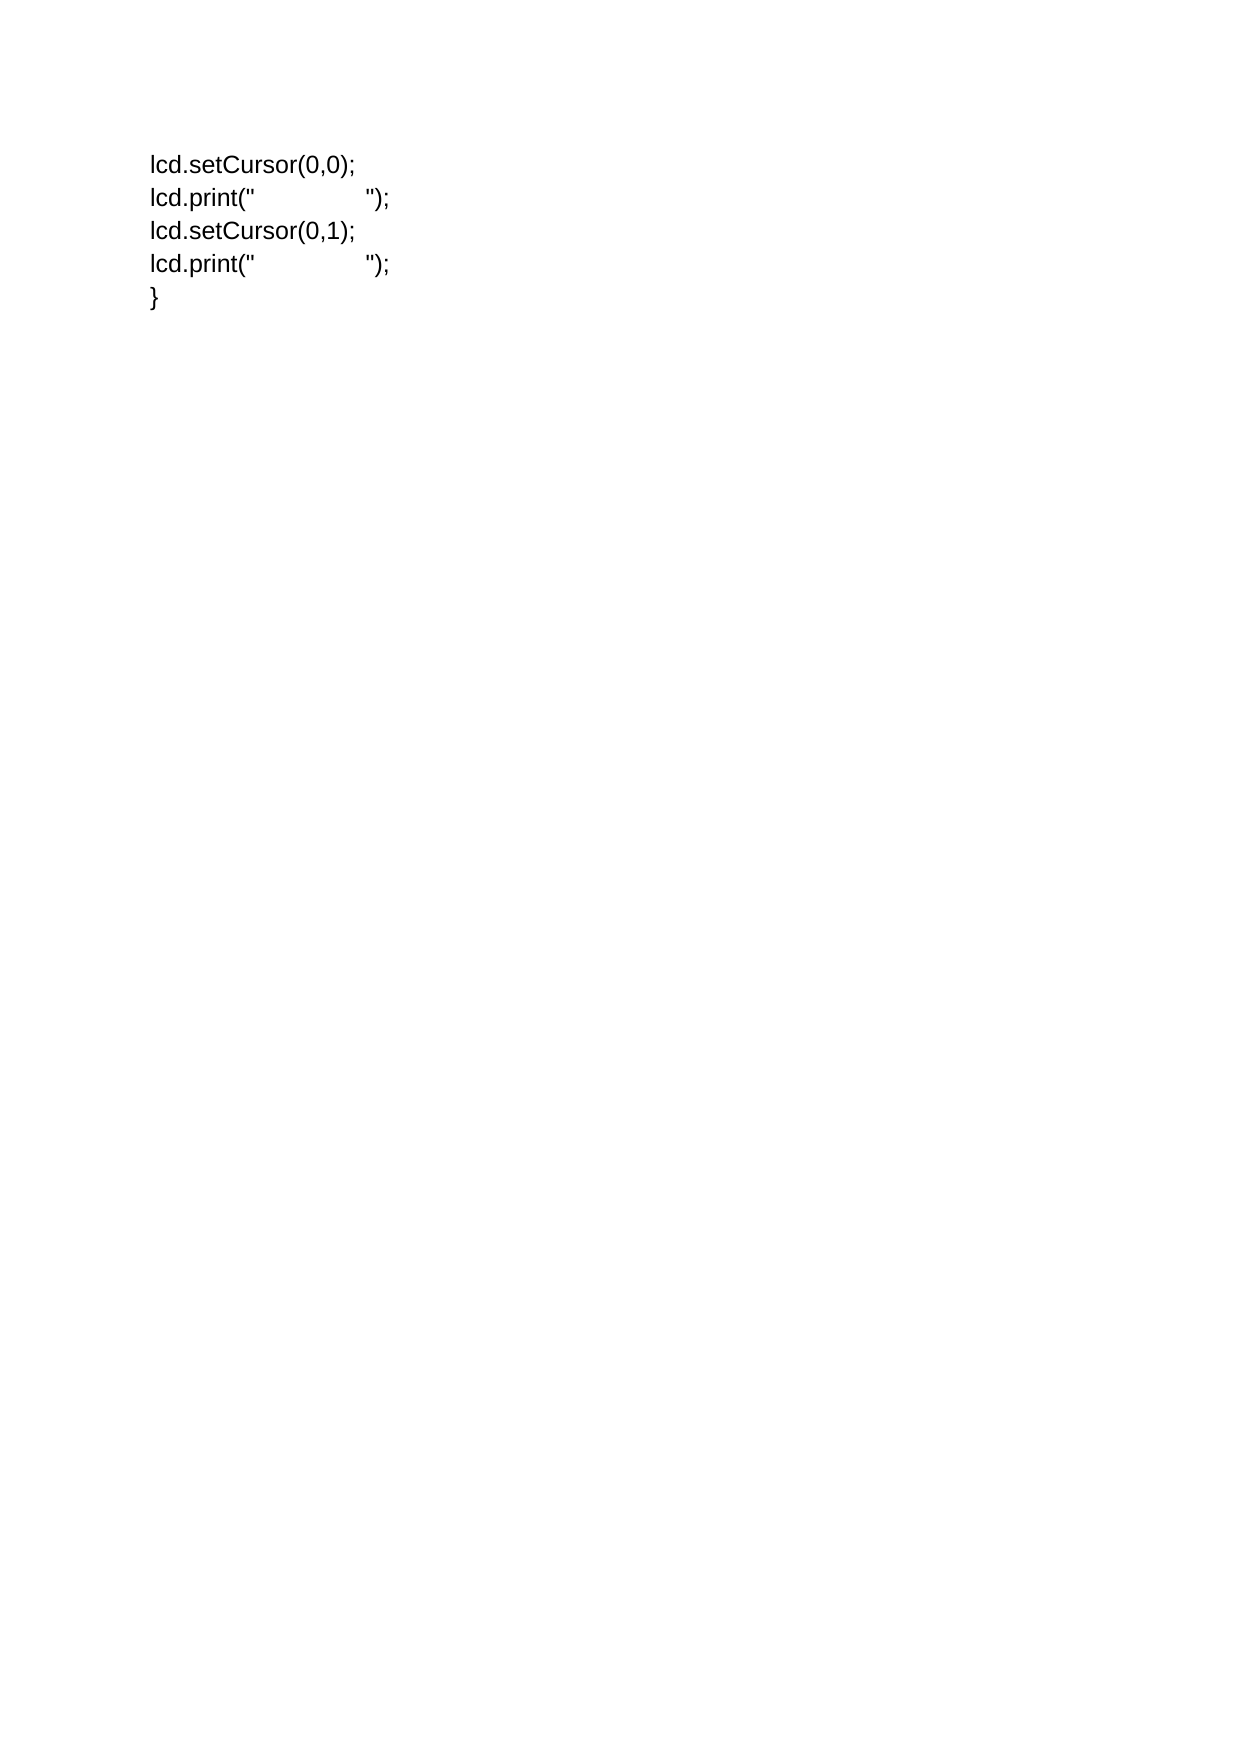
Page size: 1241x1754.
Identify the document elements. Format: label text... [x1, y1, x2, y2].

text lcd.print(" "); [150, 183, 1090, 212]
text lcd.setCursor(0,1); [150, 216, 1090, 245]
text lcd.print(" "); [150, 249, 1090, 278]
text lcd.setCursor(0,0); [150, 150, 1090, 179]
text } [150, 282, 1090, 311]
